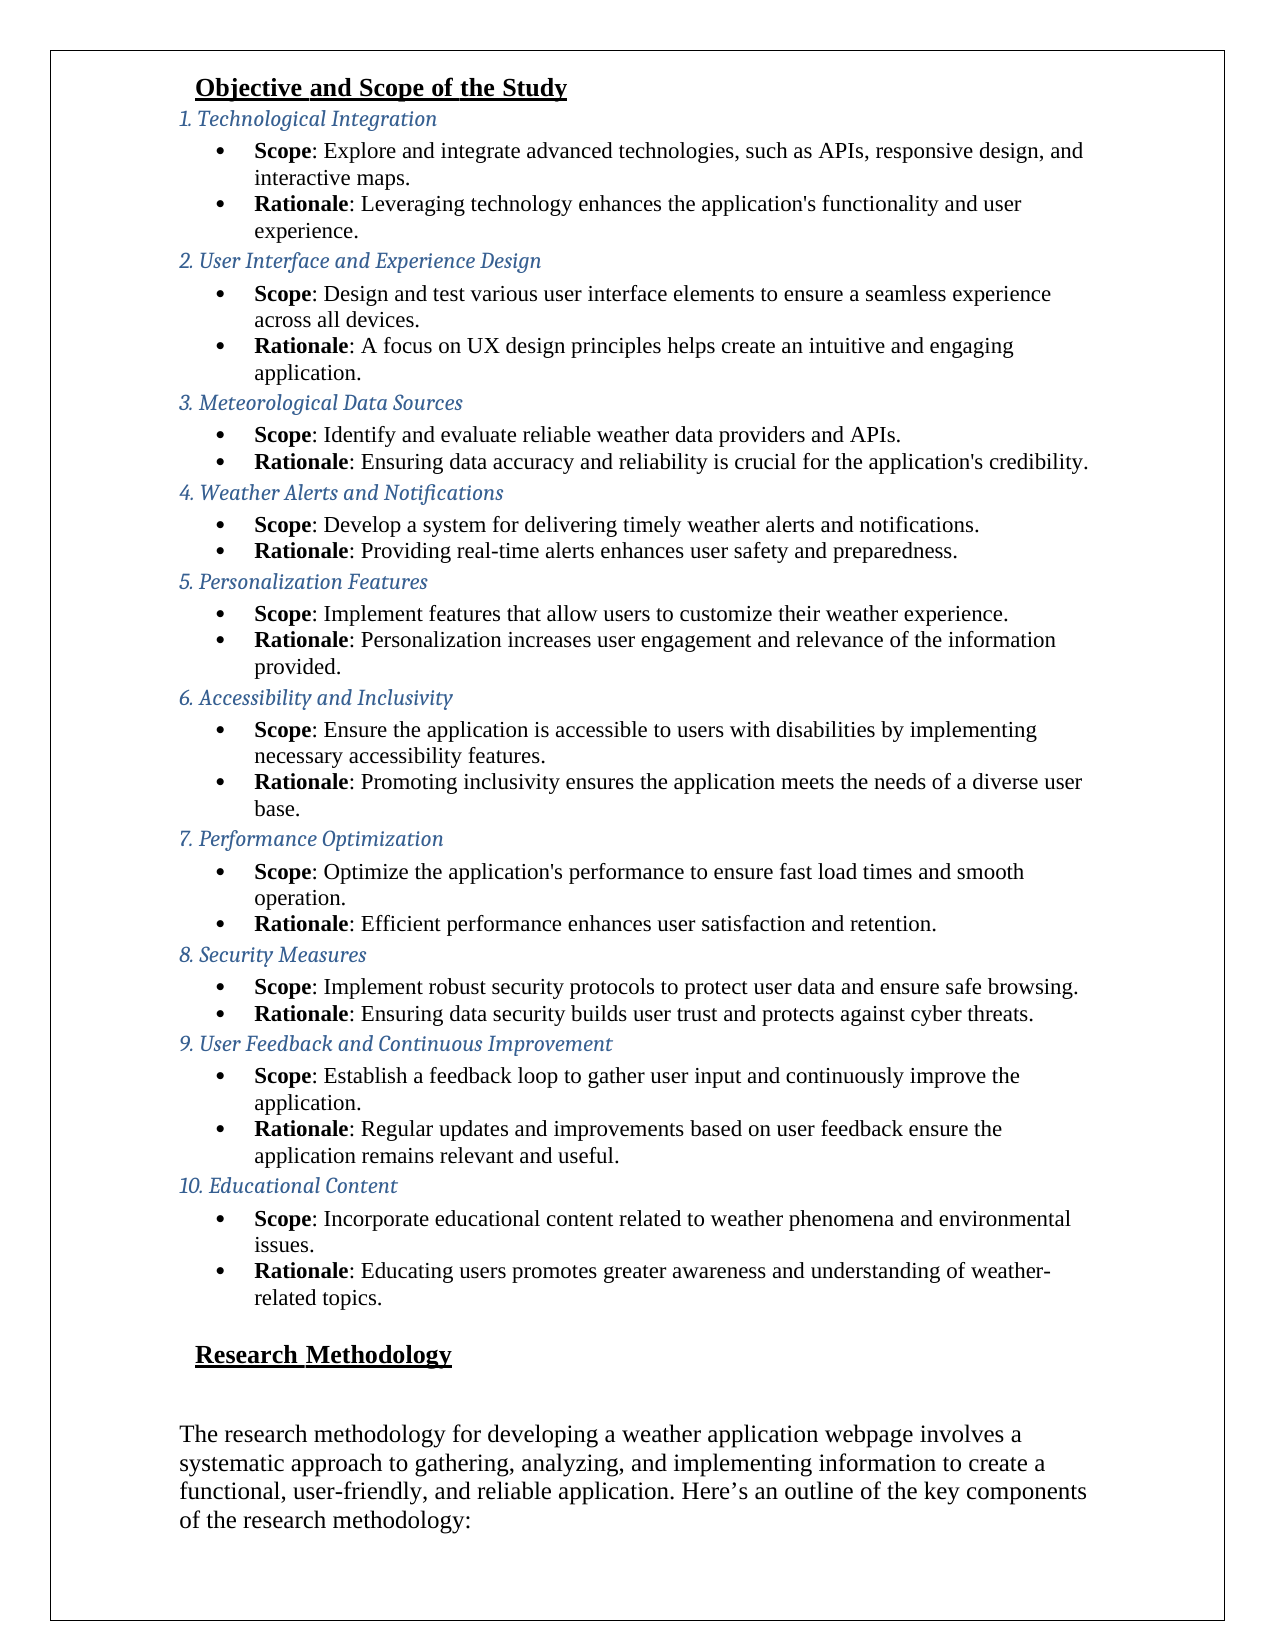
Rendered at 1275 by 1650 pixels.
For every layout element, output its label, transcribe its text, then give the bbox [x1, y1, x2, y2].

list Rationale: Personalization increases user engagement and relevance of the information provided. [217, 626, 1096, 679]
list Scope: Ensure the application is accessible to users with disabilities by implementing necessary accessibility features. [217, 716, 1096, 768]
list Scope: Identify and evaluate reliable weather data providers and APIs. [217, 422, 1096, 448]
list Scope: Establish a feedback loop to gather user input and continuously improve the application. [217, 1063, 1096, 1115]
list Rationale: Educating users promotes greater awareness and understanding of weather-related topics. [217, 1257, 1096, 1310]
list Scope: Optimize the application's performance to ensure fast load times and smooth operation. [217, 858, 1096, 910]
list Rationale: Regular updates and improvements based on user feedback ensure the application remains relevant and useful. [217, 1115, 1096, 1168]
list Rationale: Ensuring data security builds user trust and protects against cyber threats. [217, 1000, 1096, 1026]
list Scope: Design and test various user interface elements to ensure a seamless experience across all devices. [217, 279, 1096, 332]
list Rationale: Efficient performance enhances user satisfaction and retention. [217, 910, 1096, 937]
list Rationale: Ensuring data accuracy and reliability is crucial for the application's credibility. [217, 448, 1096, 474]
list Scope: Explore and integrate advanced technologies, such as APIs, responsive design, and interactive maps. [217, 138, 1096, 190]
subtitle 9. User Feedback and Continuous Improvement [179, 1031, 1096, 1057]
list Scope: Develop a system for delivering timely weather alerts and notifications. [217, 511, 1096, 537]
subtitle 3. Meteorological Data Sources [179, 390, 1096, 416]
list Scope: Incorporate educational content related to weather phenomena and environmental issues. [217, 1204, 1096, 1257]
list Rationale: Providing real-time alerts enhances user safety and preparedness. [217, 537, 1096, 563]
text The research methodology for developing a weather application webpage involves a systematic approach to gathering, analyzing, and implementing information to create a functional, user-friendly, and reliable application. Here’s an outline of the key components of the research methodology: [179, 1419, 1096, 1534]
list Scope: Implement features that allow users to customize their weather experience. [217, 600, 1096, 626]
list Scope: Implement robust security protocols to protect user data and ensure safe browsing. [217, 973, 1096, 1000]
subtitle 1. Technological Integration [179, 106, 1096, 132]
subtitle 10. Educational Content [179, 1173, 1096, 1199]
subtitle 7. Performance Optimization [179, 826, 1096, 853]
list Rationale: Leveraging technology enhances the application's functionality and user experience. [217, 190, 1096, 243]
subtitle Objective and Scope of the Study [195, 72, 1096, 102]
subtitle 8. Security Measures [179, 942, 1096, 968]
subtitle Research Methodology [195, 1339, 1096, 1369]
subtitle 4. Weather Alerts and Notifications [179, 479, 1096, 506]
list Rationale: Promoting inclusivity ensures the application meets the needs of a diverse user base. [217, 768, 1096, 821]
subtitle 2. User Interface and Experience Design [179, 248, 1096, 274]
subtitle 5. Personalization Features [179, 569, 1096, 595]
list Rationale: A focus on UX design principles helps create an intuitive and engaging application. [217, 332, 1096, 385]
subtitle 6. Accessibility and Inclusivity [179, 684, 1096, 711]
